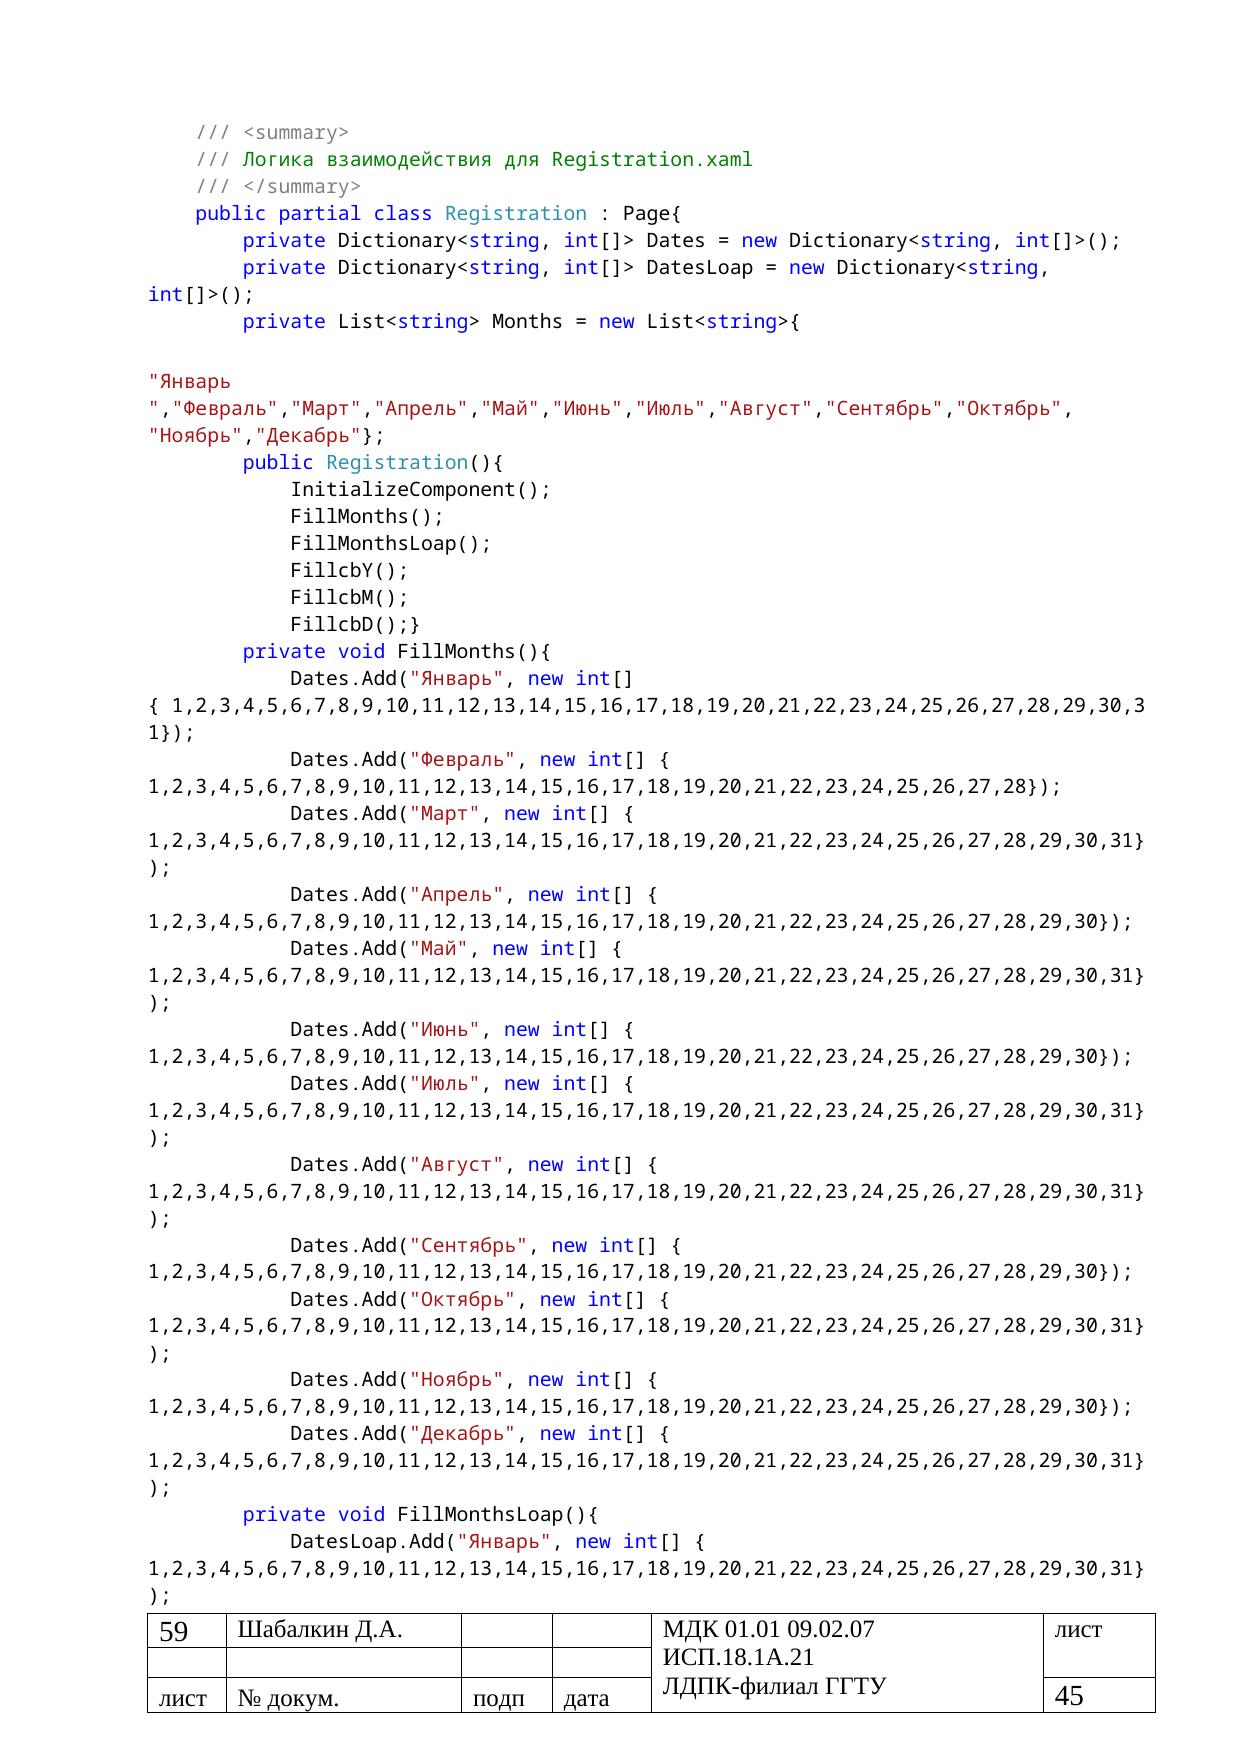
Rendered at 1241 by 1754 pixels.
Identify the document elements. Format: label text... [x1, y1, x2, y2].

text Dates.Add("Август", new int[] { [148, 1150, 1152, 1177]
text FillcbY(); [148, 556, 1152, 583]
text private List<string> Months = new List<string>{ [148, 307, 1152, 334]
text Dates.Add("Март", new int[] { [148, 799, 1152, 826]
text FillMonthsLoap(); [148, 529, 1152, 556]
text /// </summary> [148, 172, 1152, 199]
text /// <summary> [148, 118, 1152, 145]
text Dates.Add("Апрель", new int[] { [148, 880, 1152, 907]
text FillcbM(); [148, 583, 1152, 610]
text Dates.Add("Июль", new int[] { [148, 1069, 1152, 1096]
text Dates.Add("Январь", new int[] { 1,2,3,4,5,6,7,8,9,10,11,12,13,14,15,16,17,18,19,20,21,22,23,24,25,26,27,28,29,30,31}); [148, 664, 1152, 745]
text /// Логика взаимодействия для Registration.xaml [148, 145, 1152, 172]
text public partial class Registration : Page{ [148, 199, 1152, 226]
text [148, 1554, 1152, 1608]
text Dates.Add("Июнь", new int[] { [148, 1015, 1152, 1042]
text 1,2,3,4,5,6,7,8,9,10,11,12,13,14,15,16,17,18,19,20,21,22,23,24,25,26,27,28,29,30,31}); [148, 961, 1152, 1015]
text 1,2,3,4,5,6,7,8,9,10,11,12,13,14,15,16,17,18,19,20,21,22,23,24,25,26,27,28,29,30}); [148, 907, 1152, 934]
text 1,2,3,4,5,6,7,8,9,10,11,12,13,14,15,16,17,18,19,20,21,22,23,24,25,26,27,28,29,30,31}); [148, 1312, 1152, 1366]
text Dates.Add("Сентябрь", new int[] { [148, 1231, 1152, 1258]
text private Dictionary<string, int[]> Dates = new Dictionary<string, int[]>(); [148, 226, 1152, 253]
text Dates.Add("Февраль", new int[] { [148, 745, 1152, 772]
text FillMonths(); [148, 502, 1152, 529]
text 1,2,3,4,5,6,7,8,9,10,11,12,13,14,15,16,17,18,19,20,21,22,23,24,25,26,27,28,29,30,31}); [148, 1096, 1152, 1150]
text 1,2,3,4,5,6,7,8,9,10,11,12,13,14,15,16,17,18,19,20,21,22,23,24,25,26,27,28}); [148, 772, 1152, 799]
text public Registration(){ [148, 448, 1152, 475]
text DatesLoap.Add("Январь", new int[] { [148, 1528, 1152, 1554]
text Dates.Add("Октябрь", new int[] { [148, 1285, 1152, 1312]
text Dates.Add("Декабрь", new int[] { [148, 1420, 1152, 1447]
text 1,2,3,4,5,6,7,8,9,10,11,12,13,14,15,16,17,18,19,20,21,22,23,24,25,26,27,28,29,30,31}); [148, 826, 1152, 880]
text Dates.Add("Май", new int[] { [148, 934, 1152, 961]
text FillcbD();} [148, 610, 1152, 637]
text InitializeComponent(); [148, 475, 1152, 502]
text private void FillMonthsLoap(){ [148, 1501, 1152, 1528]
text 1,2,3,4,5,6,7,8,9,10,11,12,13,14,15,16,17,18,19,20,21,22,23,24,25,26,27,28,29,30,31}); [148, 1177, 1152, 1231]
text "Январь","Февраль","Март","Апрель","Май","Июнь","Июль","Август","Сентябрь","Октябрь", "Ноябрь","Декабрь"}; [148, 334, 1152, 448]
text private void FillMonths(){ [148, 637, 1152, 664]
text private Dictionary<string, int[]> DatesLoap = new Dictionary<string, int[]>(); [148, 253, 1152, 307]
text 1,2,3,4,5,6,7,8,9,10,11,12,13,14,15,16,17,18,19,20,21,22,23,24,25,26,27,28,29,30,31}); [148, 1447, 1152, 1501]
text 1,2,3,4,5,6,7,8,9,10,11,12,13,14,15,16,17,18,19,20,21,22,23,24,25,26,27,28,29,30}); [148, 1258, 1152, 1285]
text Dates.Add("Ноябрь", new int[] { [148, 1366, 1152, 1393]
text 1,2,3,4,5,6,7,8,9,10,11,12,13,14,15,16,17,18,19,20,21,22,23,24,25,26,27,28,29,30}); [148, 1393, 1152, 1420]
text 1,2,3,4,5,6,7,8,9,10,11,12,13,14,15,16,17,18,19,20,21,22,23,24,25,26,27,28,29,30}); [148, 1042, 1152, 1069]
